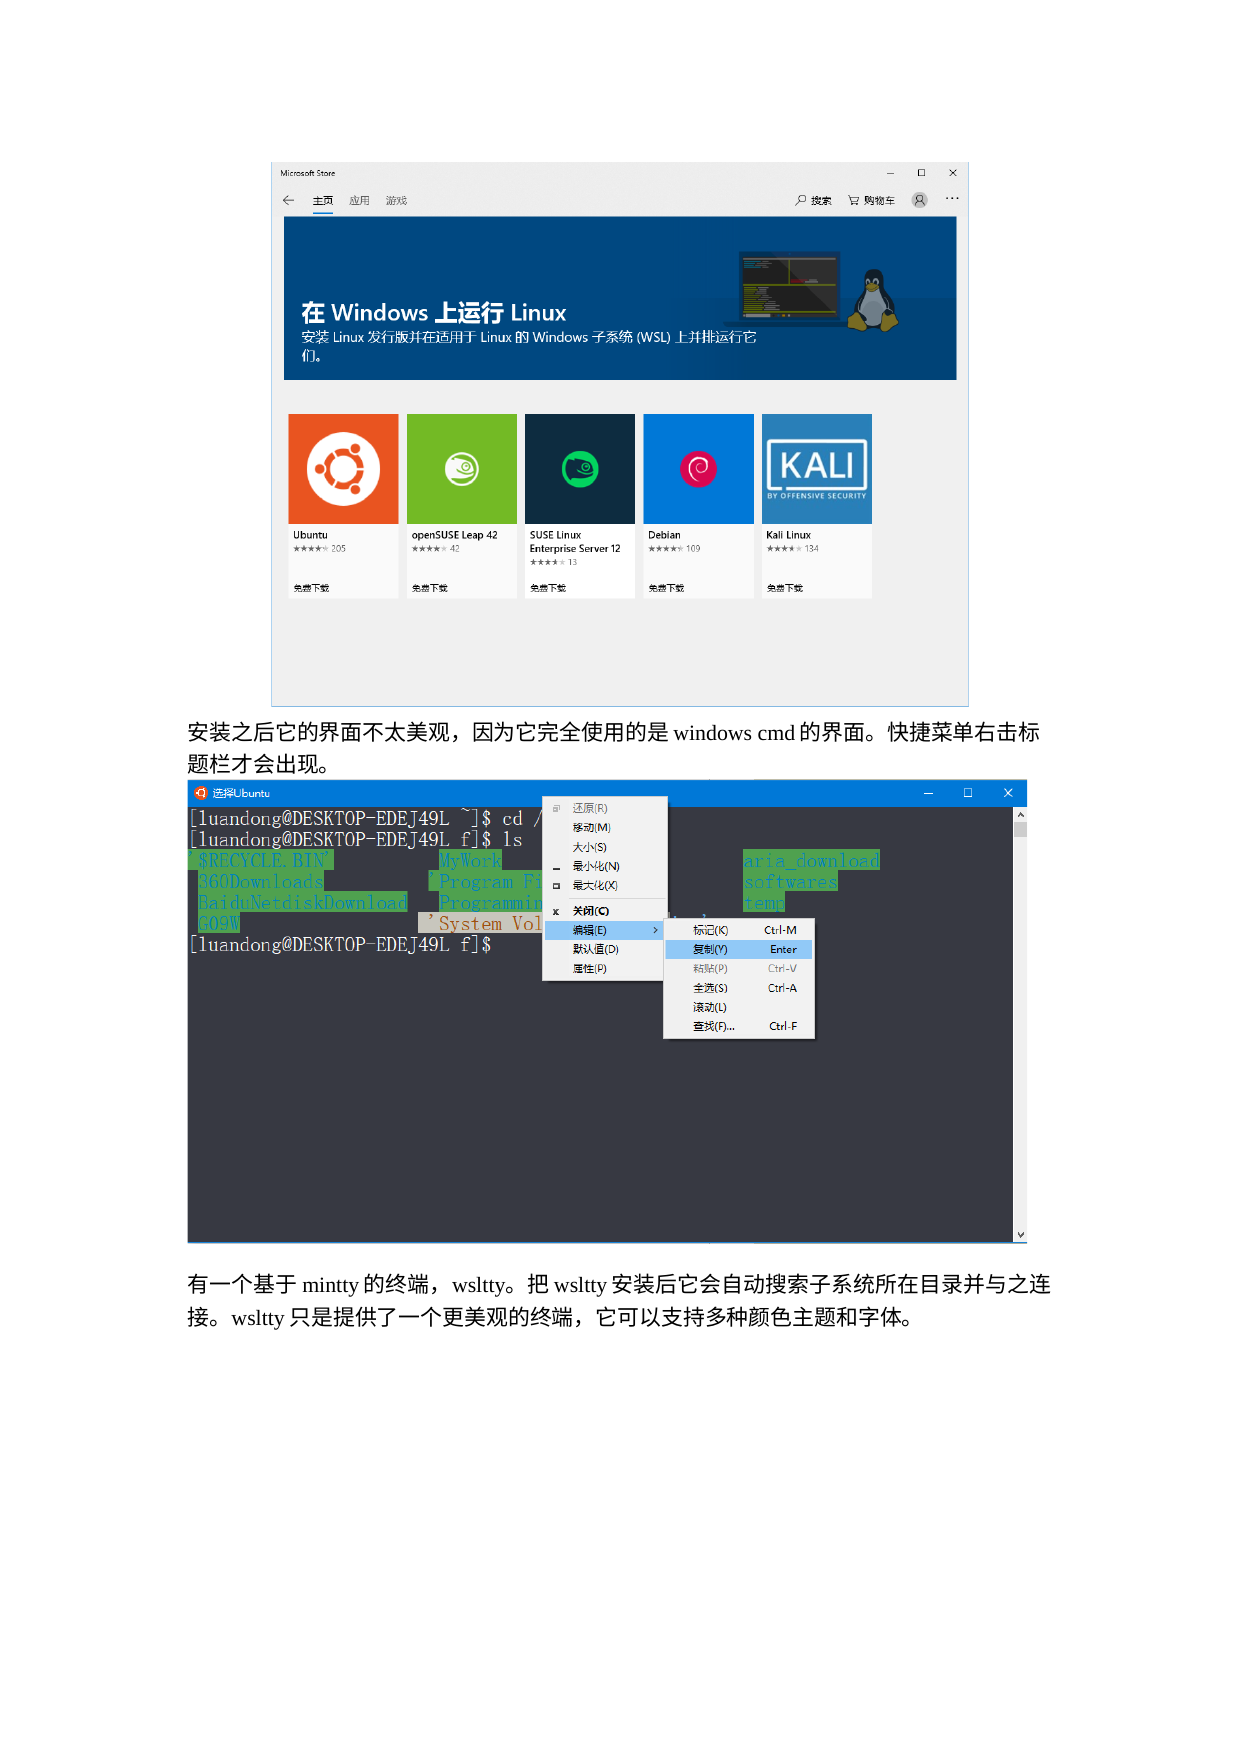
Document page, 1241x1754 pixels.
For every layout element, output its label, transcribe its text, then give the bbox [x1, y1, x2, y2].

picture [271, 162, 969, 707]
text 安装之后它的界面不太美观，因为它完全使用的是windows cmd的界面。快捷菜单右击标题栏才会出现。 [187, 714, 1053, 779]
text 有一个基于mintty的终端，wsltty。把wsltty安装后它会自动搜索子系统所在目录并与之连接。wsltty只是提供了一个更美观的终端，它可以支持多种颜色主题和字体。 [187, 1267, 1053, 1332]
picture [187, 779, 1028, 1244]
